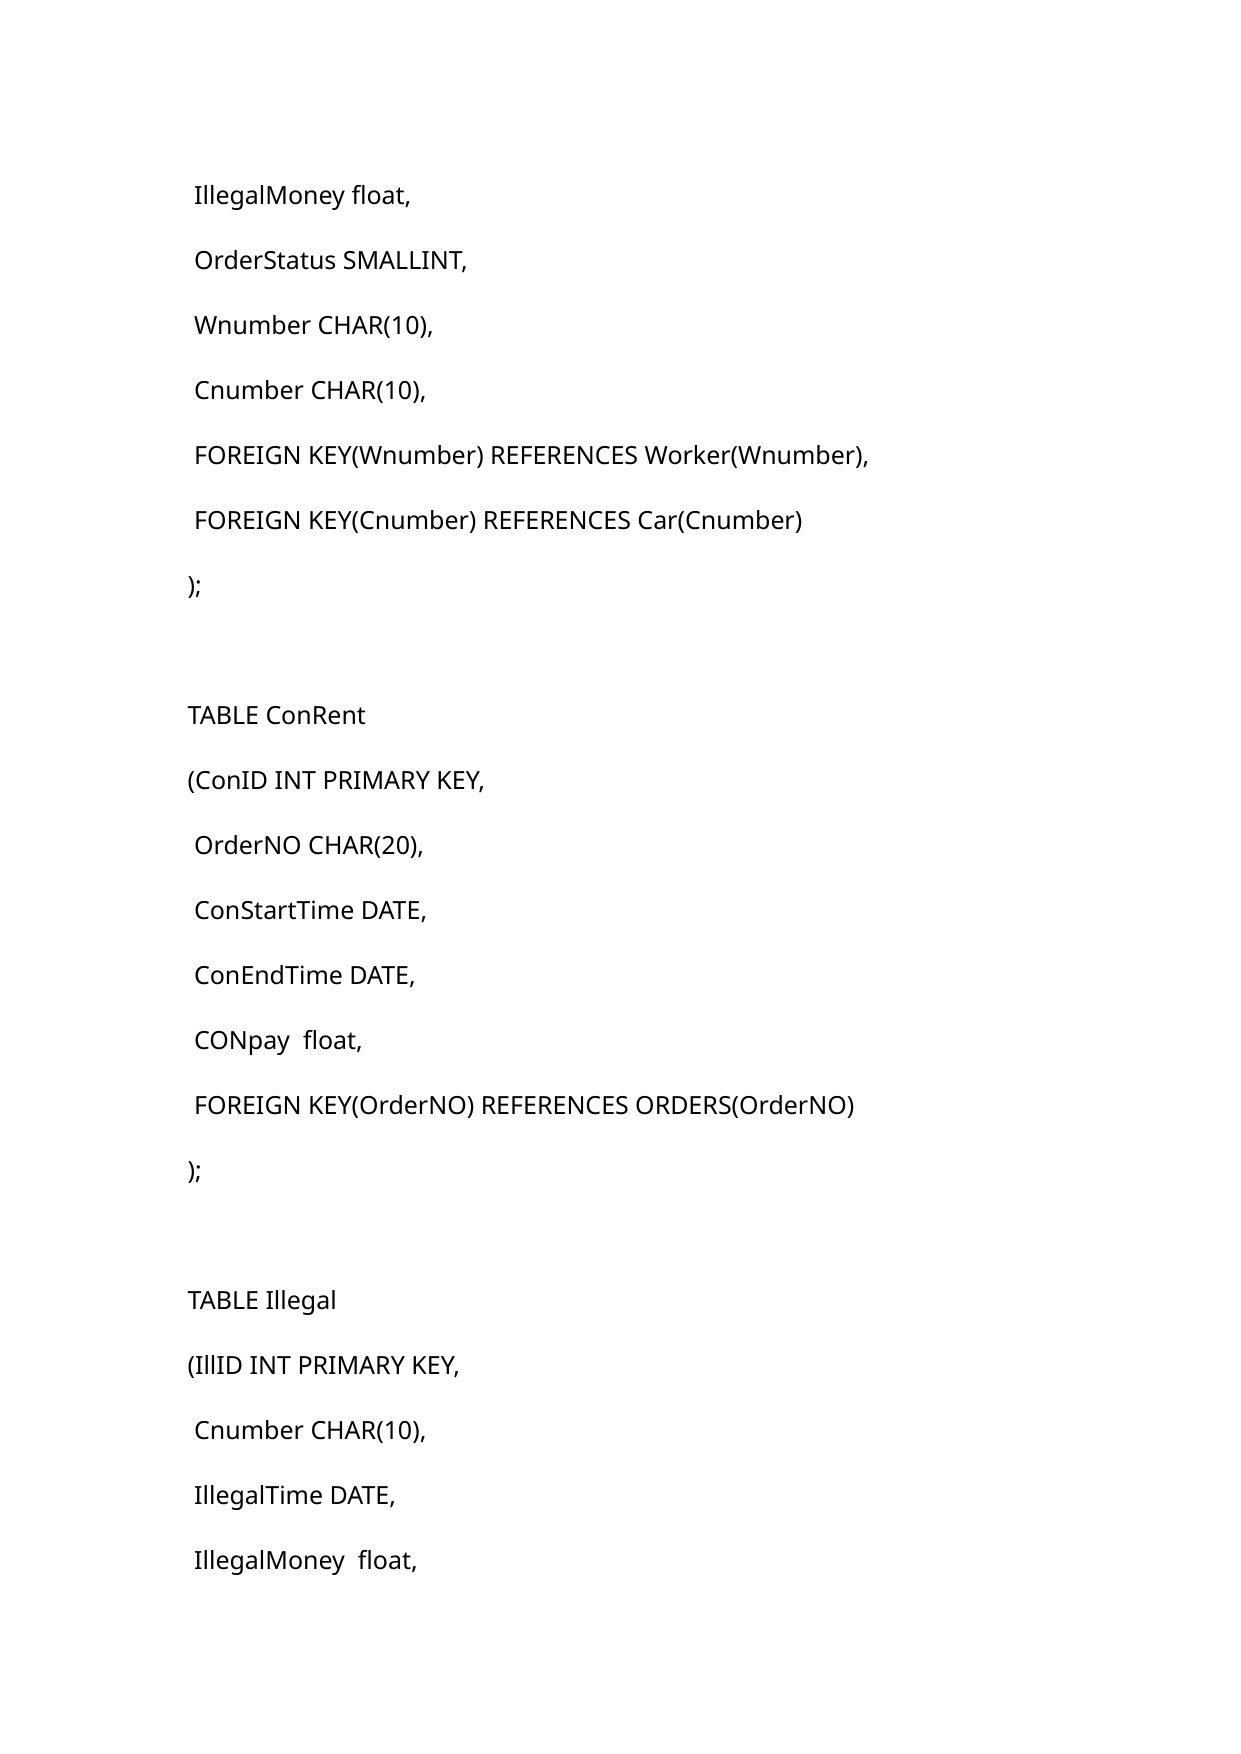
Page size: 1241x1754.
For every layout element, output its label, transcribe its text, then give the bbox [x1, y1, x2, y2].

text IllegalMoney float, [187, 162, 1053, 227]
text OrderNO CHAR(20), [187, 812, 1053, 877]
text TABLE ConRent [187, 682, 1053, 747]
text FOREIGN KEY(Wnumber) REFERENCES Worker(Wnumber), [187, 422, 1053, 487]
text Cnumber CHAR(10), [187, 357, 1053, 422]
text TABLE Illegal [187, 1267, 1053, 1332]
text (ConID INT PRIMARY KEY, [187, 747, 1053, 812]
text (IllID INT PRIMARY KEY, [187, 1332, 1053, 1397]
text IllegalMoney float, [187, 1527, 1053, 1592]
text ConEndTime DATE, [187, 942, 1053, 1007]
text IllegalTime DATE, [187, 1462, 1053, 1527]
text FOREIGN KEY(OrderNO) REFERENCES ORDERS(OrderNO) [187, 1072, 1053, 1137]
text ConStartTime DATE, [187, 877, 1053, 942]
text FOREIGN KEY(Cnumber) REFERENCES Car(Cnumber) [187, 487, 1053, 552]
text ); [187, 1137, 1053, 1202]
text ); [187, 552, 1053, 617]
text Cnumber CHAR(10), [187, 1397, 1053, 1462]
text CONpay float, [187, 1007, 1053, 1072]
text OrderStatus SMALLINT, [187, 227, 1053, 292]
text Wnumber CHAR(10), [187, 292, 1053, 357]
